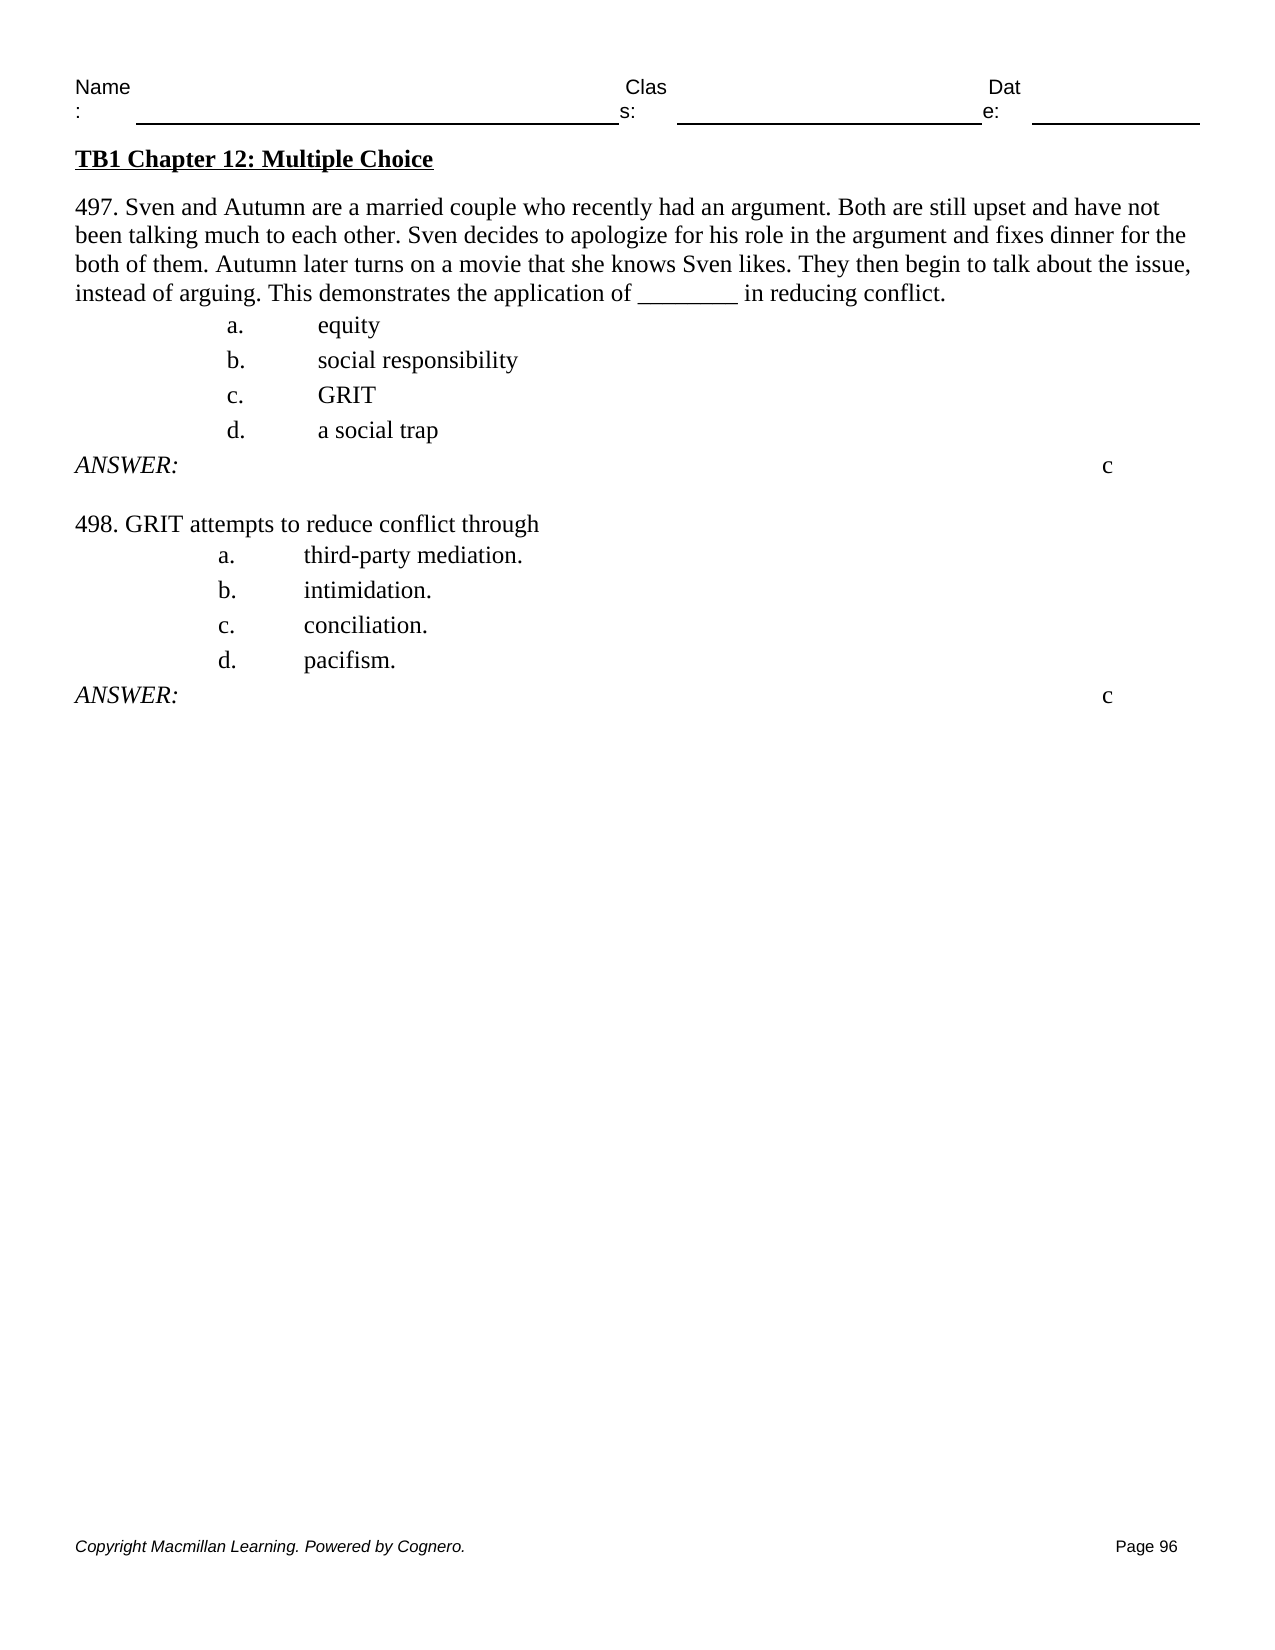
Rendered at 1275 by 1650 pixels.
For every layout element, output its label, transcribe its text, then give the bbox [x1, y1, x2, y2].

table_header 498. GRIT attempts to reduce conflict through [75, 509, 1200, 713]
table_header 497. Sven and Autumn are a married couple who recently had an argument. Both are still upset and have not been talking much to each other. Sven decides to apologize for his role in the argument and fixes dinner for the both of them. Autumn later turns on a movie that she knows Sven likes. They then begin to talk about the issue, instead of arguing. This demonstrates the application of ________ in reducing conflict. [75, 192, 1200, 482]
